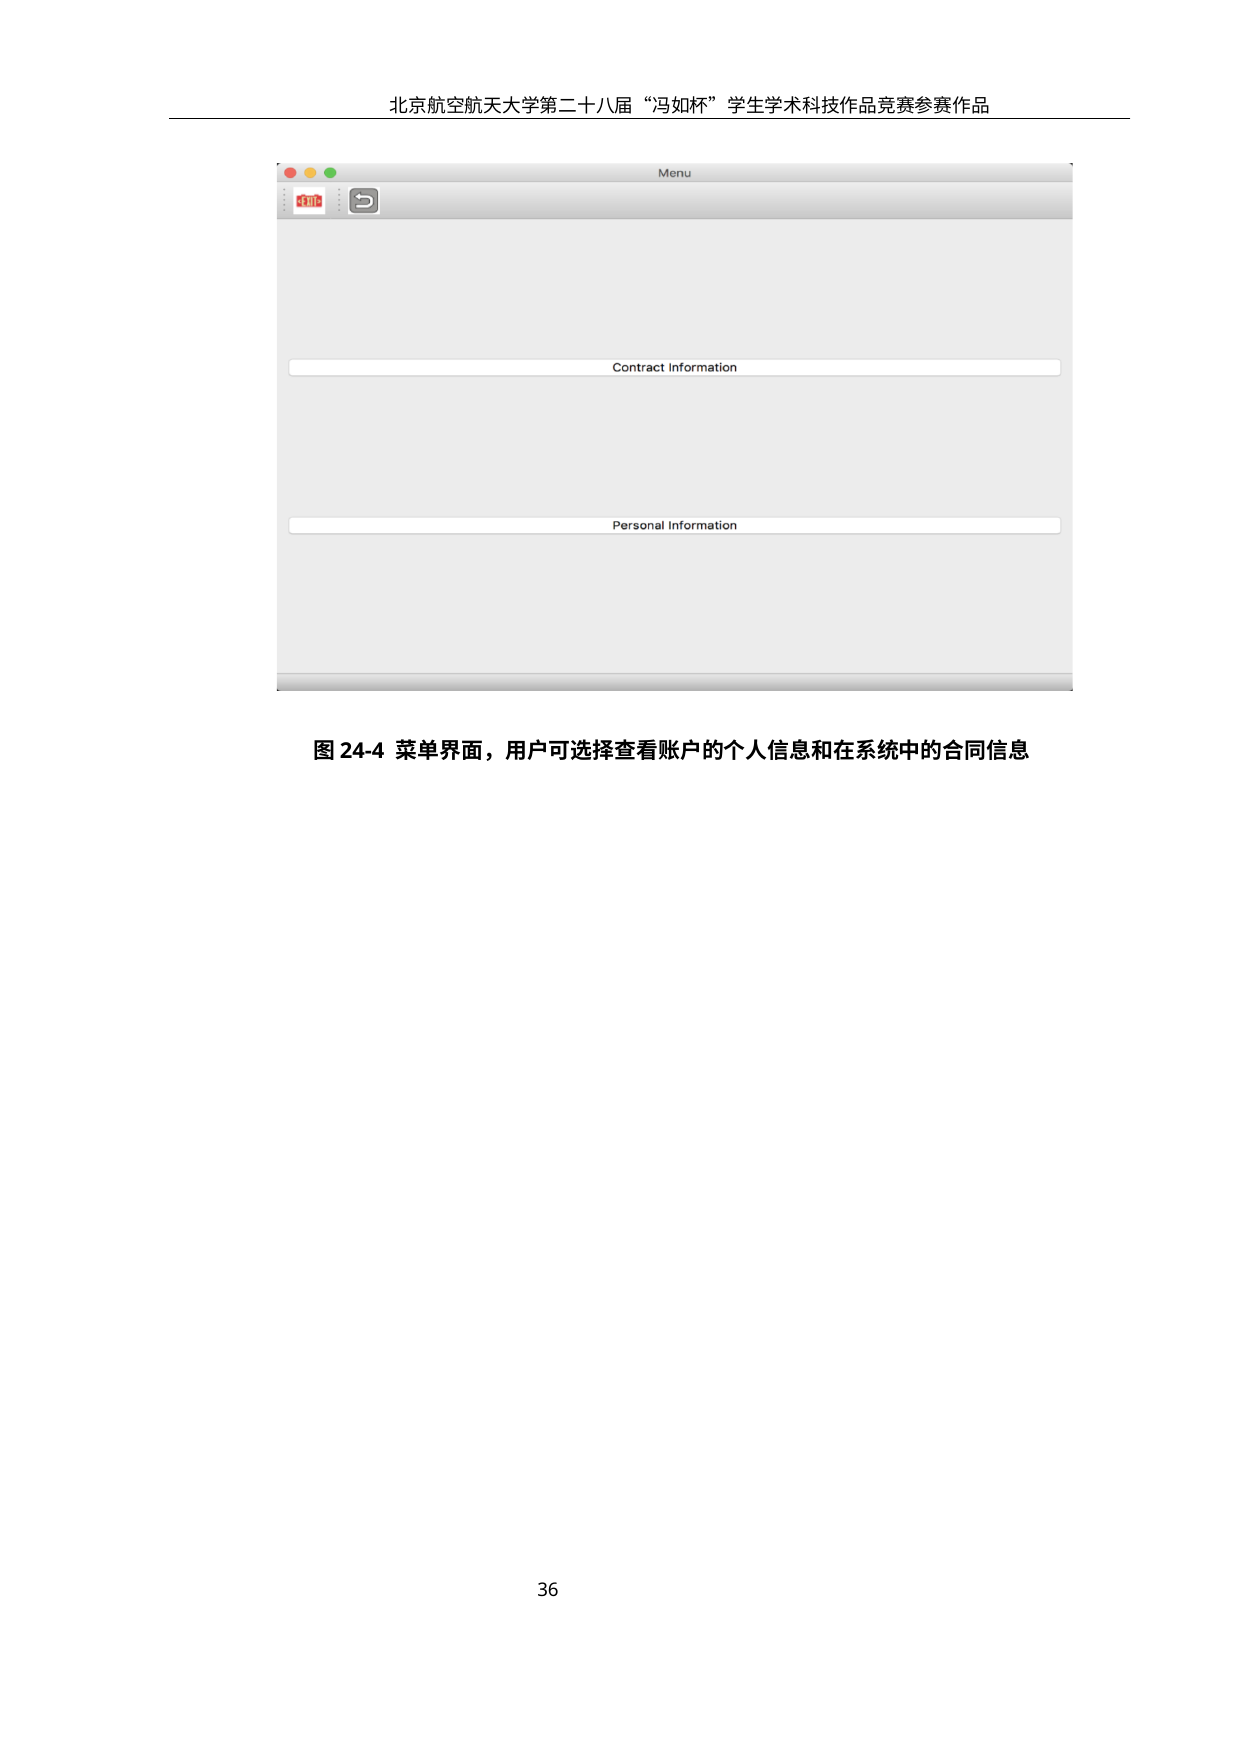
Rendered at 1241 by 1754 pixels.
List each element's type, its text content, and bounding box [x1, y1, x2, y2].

text 图24-4 菜单界面，用户可选择查看账户的个人信息和在系统中的合同信息 [177, 733, 1122, 765]
picture [276, 163, 1073, 691]
